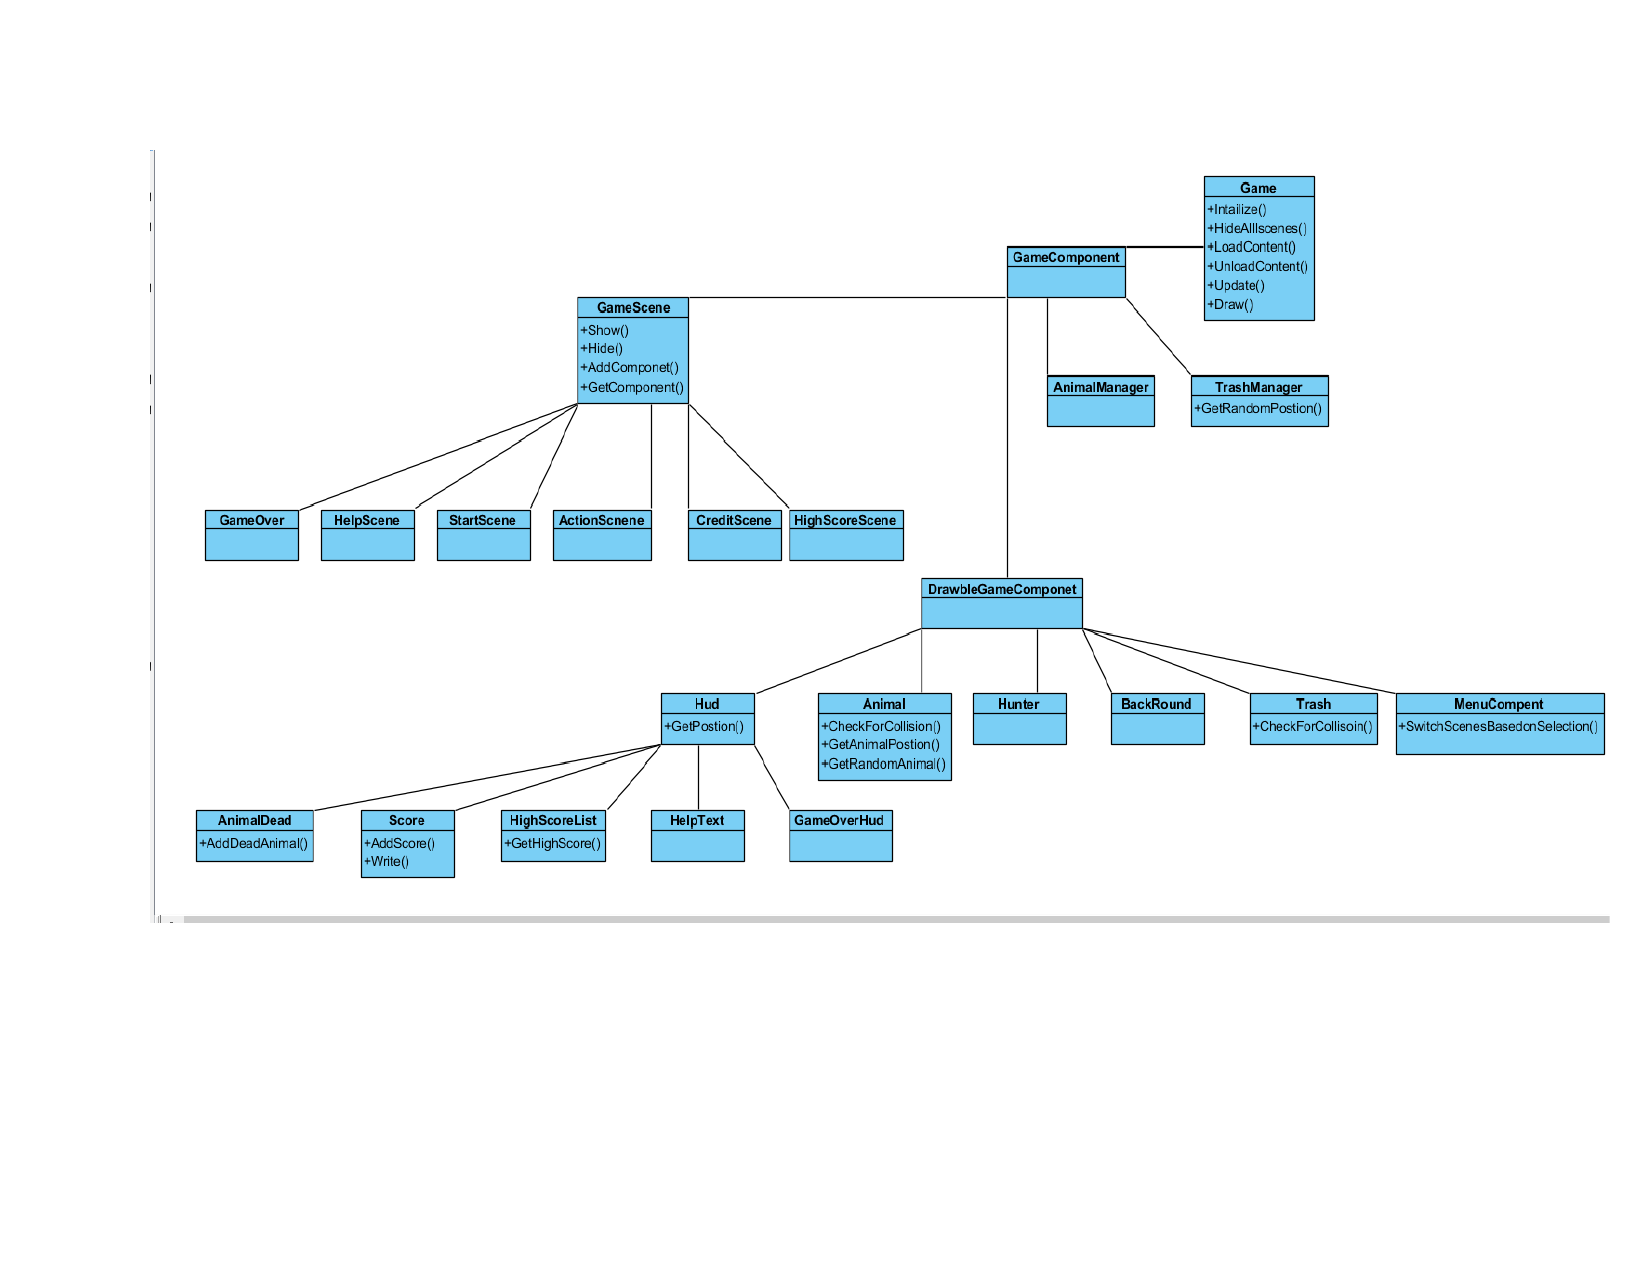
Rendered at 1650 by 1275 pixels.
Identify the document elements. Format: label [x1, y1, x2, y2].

picture [150, 150, 1610, 923]
